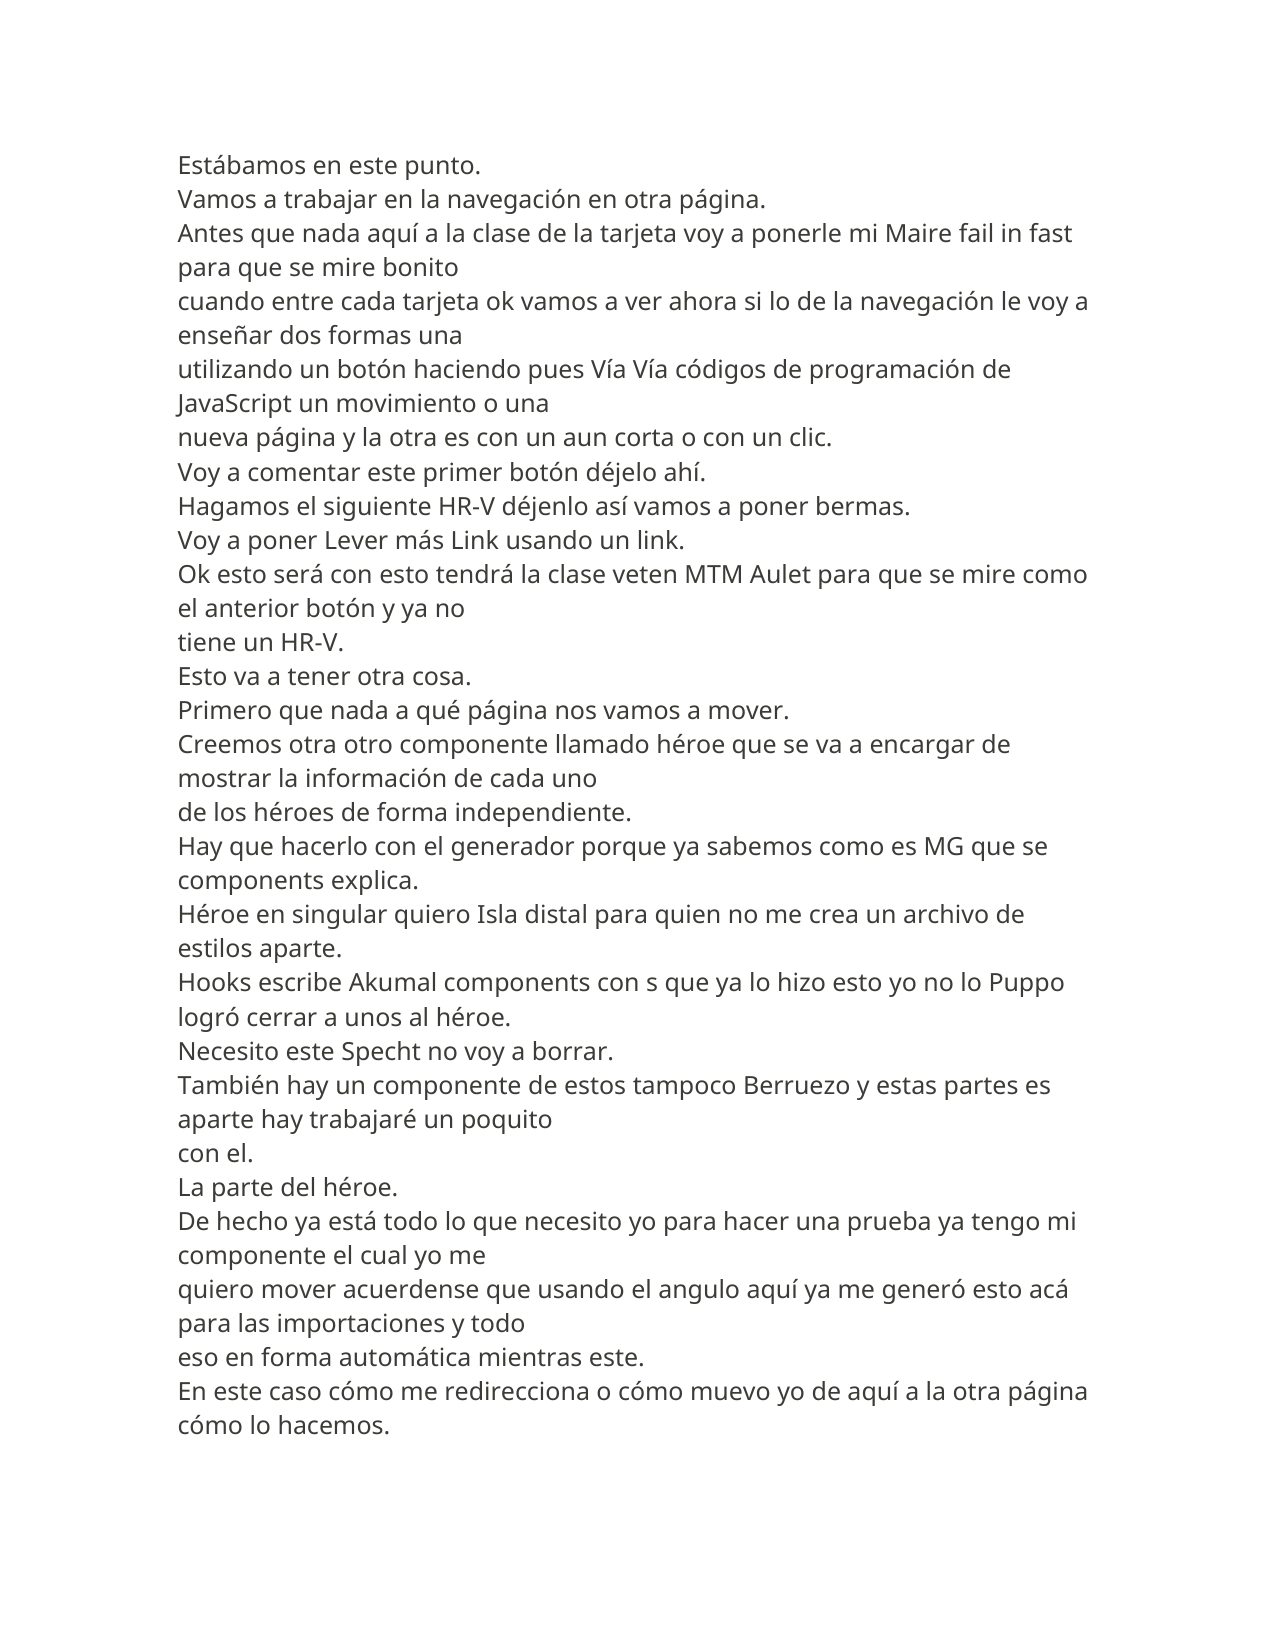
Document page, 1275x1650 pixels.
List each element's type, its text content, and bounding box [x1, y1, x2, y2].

text con el. [177, 1135, 1098, 1169]
text Estábamos en este punto. [177, 148, 1098, 182]
text Ok esto será con esto tendrá la clase veten MTM Aulet para que se mire como el anterior botón y ya no [177, 556, 1098, 624]
text Héroe en singular quiero Isla distal para quien no me crea un archivo de estilos aparte. [177, 897, 1098, 965]
text tiene un HR-V. [177, 624, 1098, 658]
text También hay un componente de estos tampoco Berruezo y estas partes es aparte hay trabajaré un poquito [177, 1067, 1098, 1135]
text La parte del héroe. [177, 1169, 1098, 1203]
text Hooks escribe Akumal components con s que ya lo hizo esto yo no lo Puppo logró cerrar a unos al héroe. [177, 965, 1098, 1033]
text Vamos a trabajar en la navegación en otra página. [177, 182, 1098, 216]
text de los héroes de forma independiente. [177, 795, 1098, 829]
text Antes que nada aquí a la clase de la tarjeta voy a ponerle mi Maire fail in fast para que se mire bonito [177, 216, 1098, 284]
text En este caso cómo me redirecciona o cómo muevo yo de aquí a la otra página cómo lo hacemos. [177, 1374, 1098, 1442]
text Hagamos el siguiente HR-V déjenlo así vamos a poner bermas. [177, 488, 1098, 522]
text Hay que hacerlo con el generador porque ya sabemos como es MG que se components explica. [177, 829, 1098, 897]
text quiero mover acuerdense que usando el angulo aquí ya me generó esto acá para las importaciones y todo [177, 1272, 1098, 1340]
text utilizando un botón haciendo pues Vía Vía códigos de programación de JavaScript un movimiento o una [177, 352, 1098, 420]
text Primero que nada a qué página nos vamos a mover. [177, 693, 1098, 727]
text Voy a comentar este primer botón déjelo ahí. [177, 454, 1098, 488]
text Esto va a tener otra cosa. [177, 658, 1098, 693]
text cuando entre cada tarjeta ok vamos a ver ahora si lo de la navegación le voy a enseñar dos formas una [177, 284, 1098, 352]
text Necesito este Specht no voy a borrar. [177, 1033, 1098, 1067]
text Creemos otra otro componente llamado héroe que se va a encargar de mostrar la información de cada uno [177, 727, 1098, 795]
text Voy a poner Lever más Link usando un link. [177, 522, 1098, 556]
text eso en forma automática mientras este. [177, 1340, 1098, 1374]
text nueva página y la otra es con un aun corta o con un clic. [177, 420, 1098, 454]
text De hecho ya está todo lo que necesito yo para hacer una prueba ya tengo mi componente el cual yo me [177, 1203, 1098, 1272]
